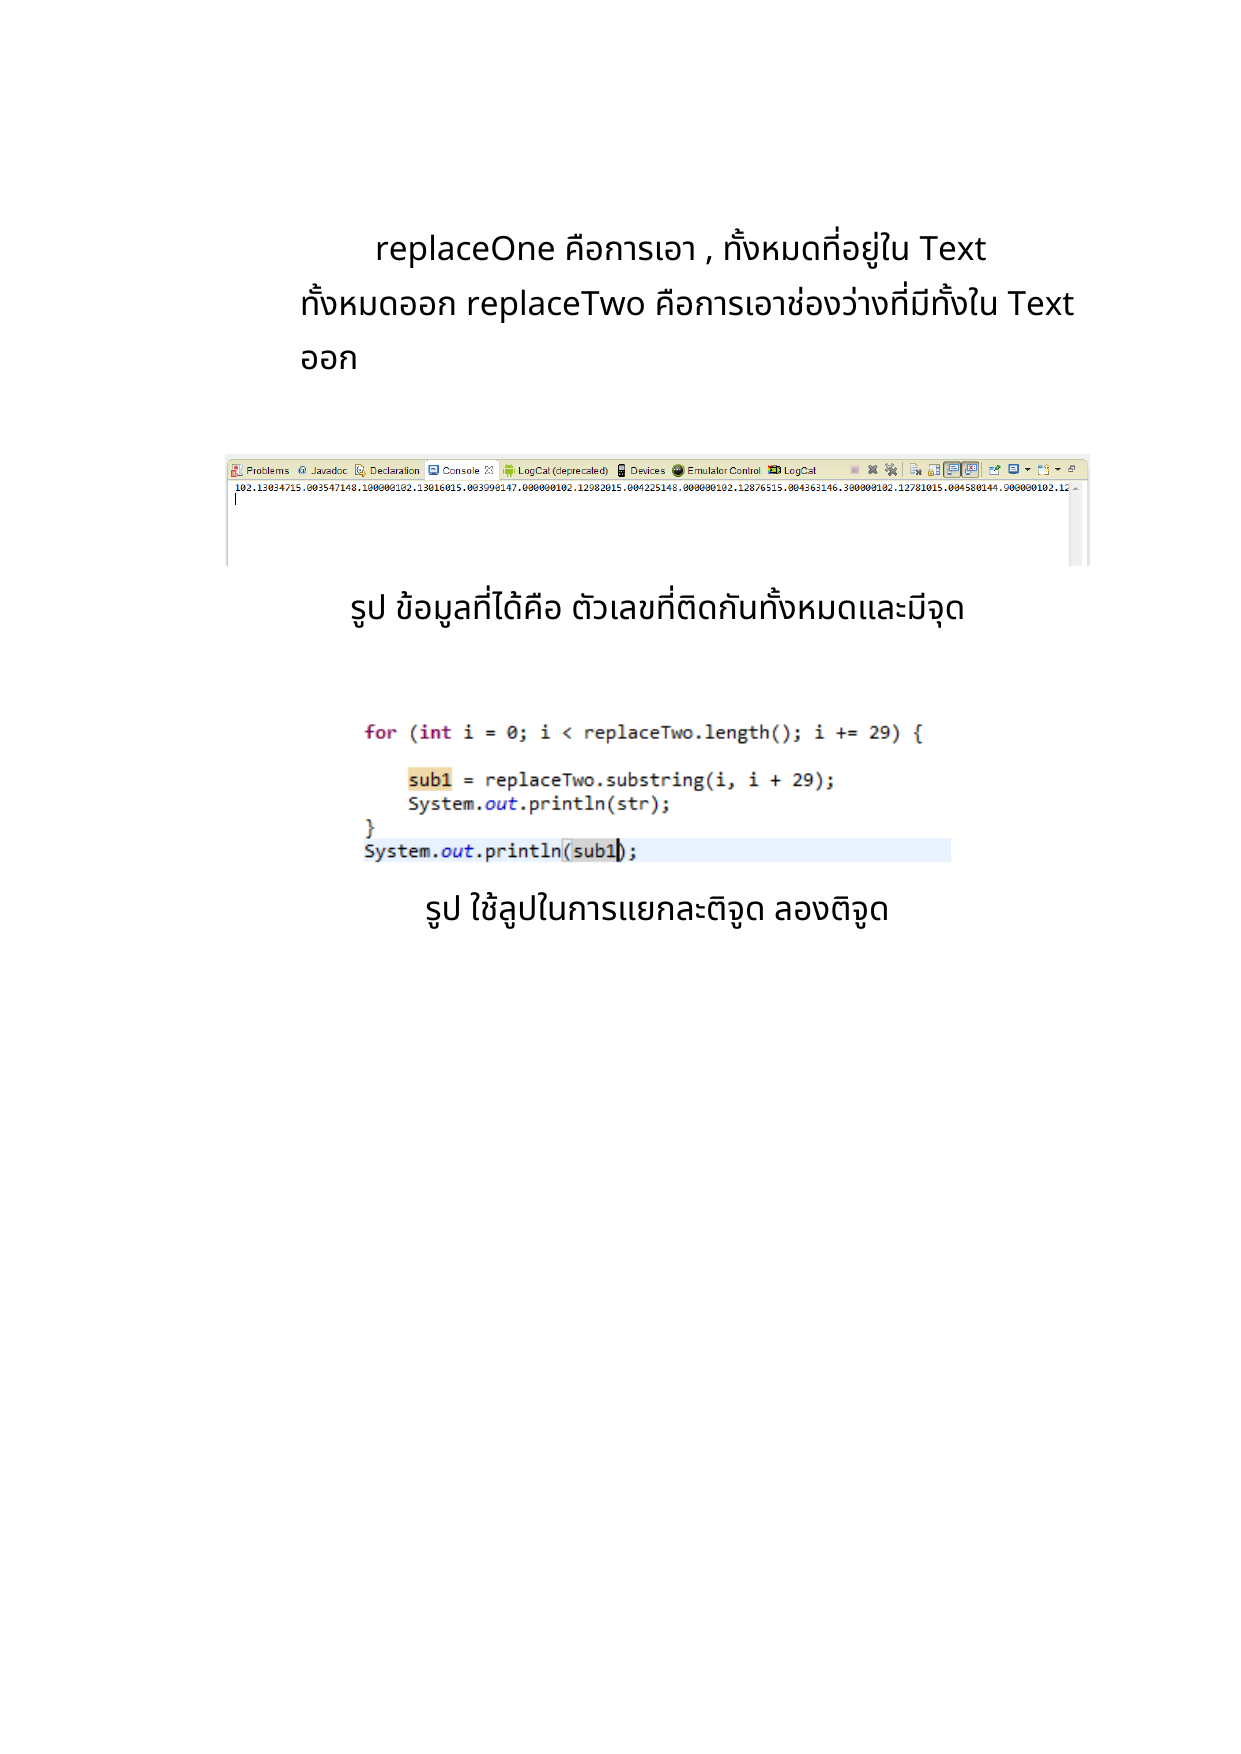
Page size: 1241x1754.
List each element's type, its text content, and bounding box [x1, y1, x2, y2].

text รูป ข้อมูลที่ได้คือ ตัวเลขที่ติดกันทั้งหมดและมีจุด [225, 584, 1090, 635]
text รูป ใช้ลูปในการแยกละติจูด ลองติจูด [225, 885, 1090, 936]
picture [225, 454, 1091, 566]
picture [363, 721, 952, 867]
list replaceOne คือการเอา , ทั้งหมดที่อยู่ใน Text ทั้งหมดออก replaceTwo คือการเอาช่องว่างที่มีทั้งใน Text ออก [300, 225, 1090, 384]
